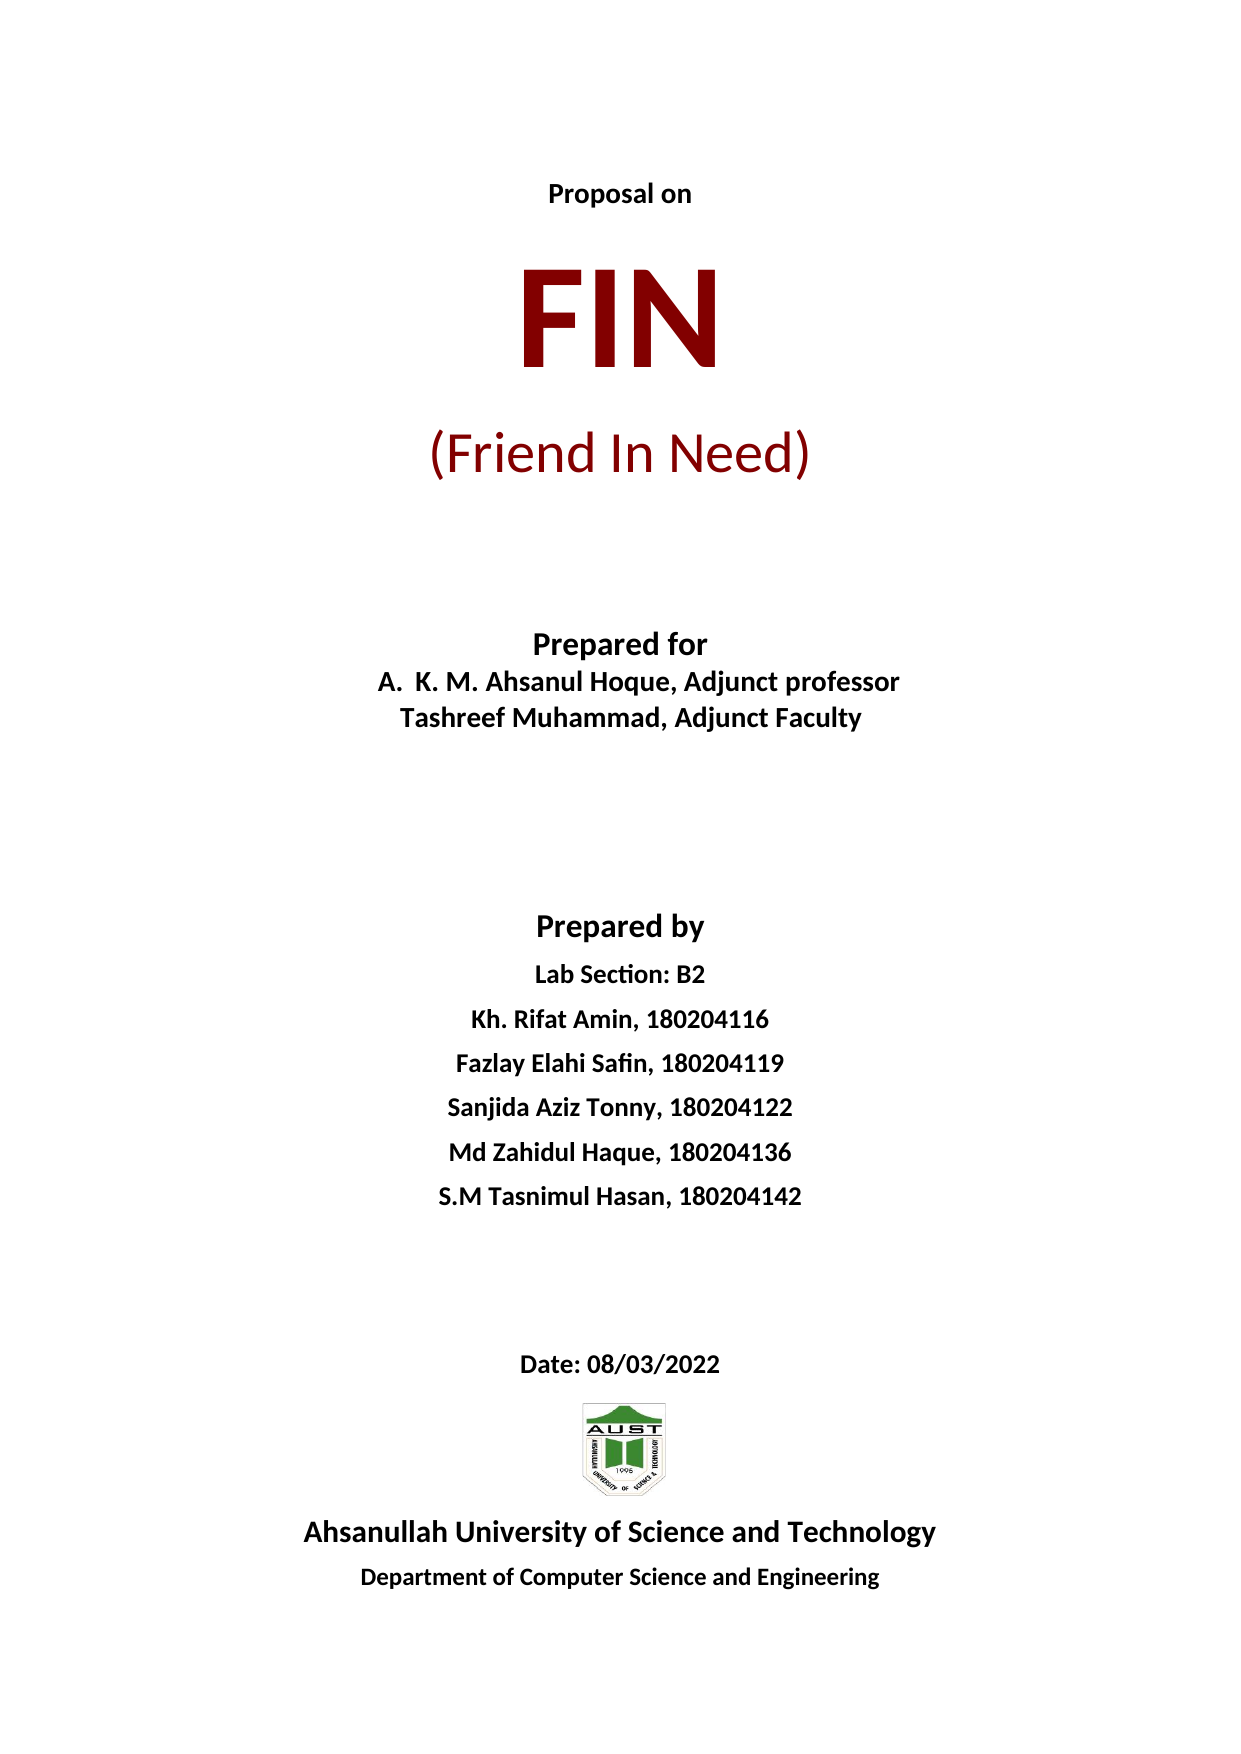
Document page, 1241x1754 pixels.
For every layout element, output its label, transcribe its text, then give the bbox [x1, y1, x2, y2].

text S.M Tasnimul Hasan, 180204142 [282, 1179, 958, 1212]
text Proposal on [282, 175, 958, 211]
text Department of Computer Science and Engineering [175, 1561, 1065, 1592]
text Fazlay Elahi Safin, 180204119 [282, 1046, 958, 1079]
text Prepared by [282, 905, 958, 946]
text FIN [282, 222, 958, 405]
text Md Zahidul Haque, 180204136 [282, 1135, 958, 1168]
text Sanjida Aziz Tonny, 180204122 [282, 1091, 958, 1123]
picture [582, 1403, 666, 1496]
list K. M. Ahsanul Hoque, Adjunct professor [212, 663, 1065, 699]
text Date: 08/03/2022 [175, 1347, 1065, 1380]
text Ahsanullah University of Science and Technology [175, 1512, 1065, 1550]
text Lab Section: B2 [282, 957, 958, 990]
text Prepared for [175, 623, 1065, 663]
text Kh. Rifat Amin, 180204116 [282, 1002, 958, 1035]
text (Friend In Need) [282, 416, 958, 487]
list Tashreef Muhammad, Adjunct Faculty [325, 699, 1065, 734]
